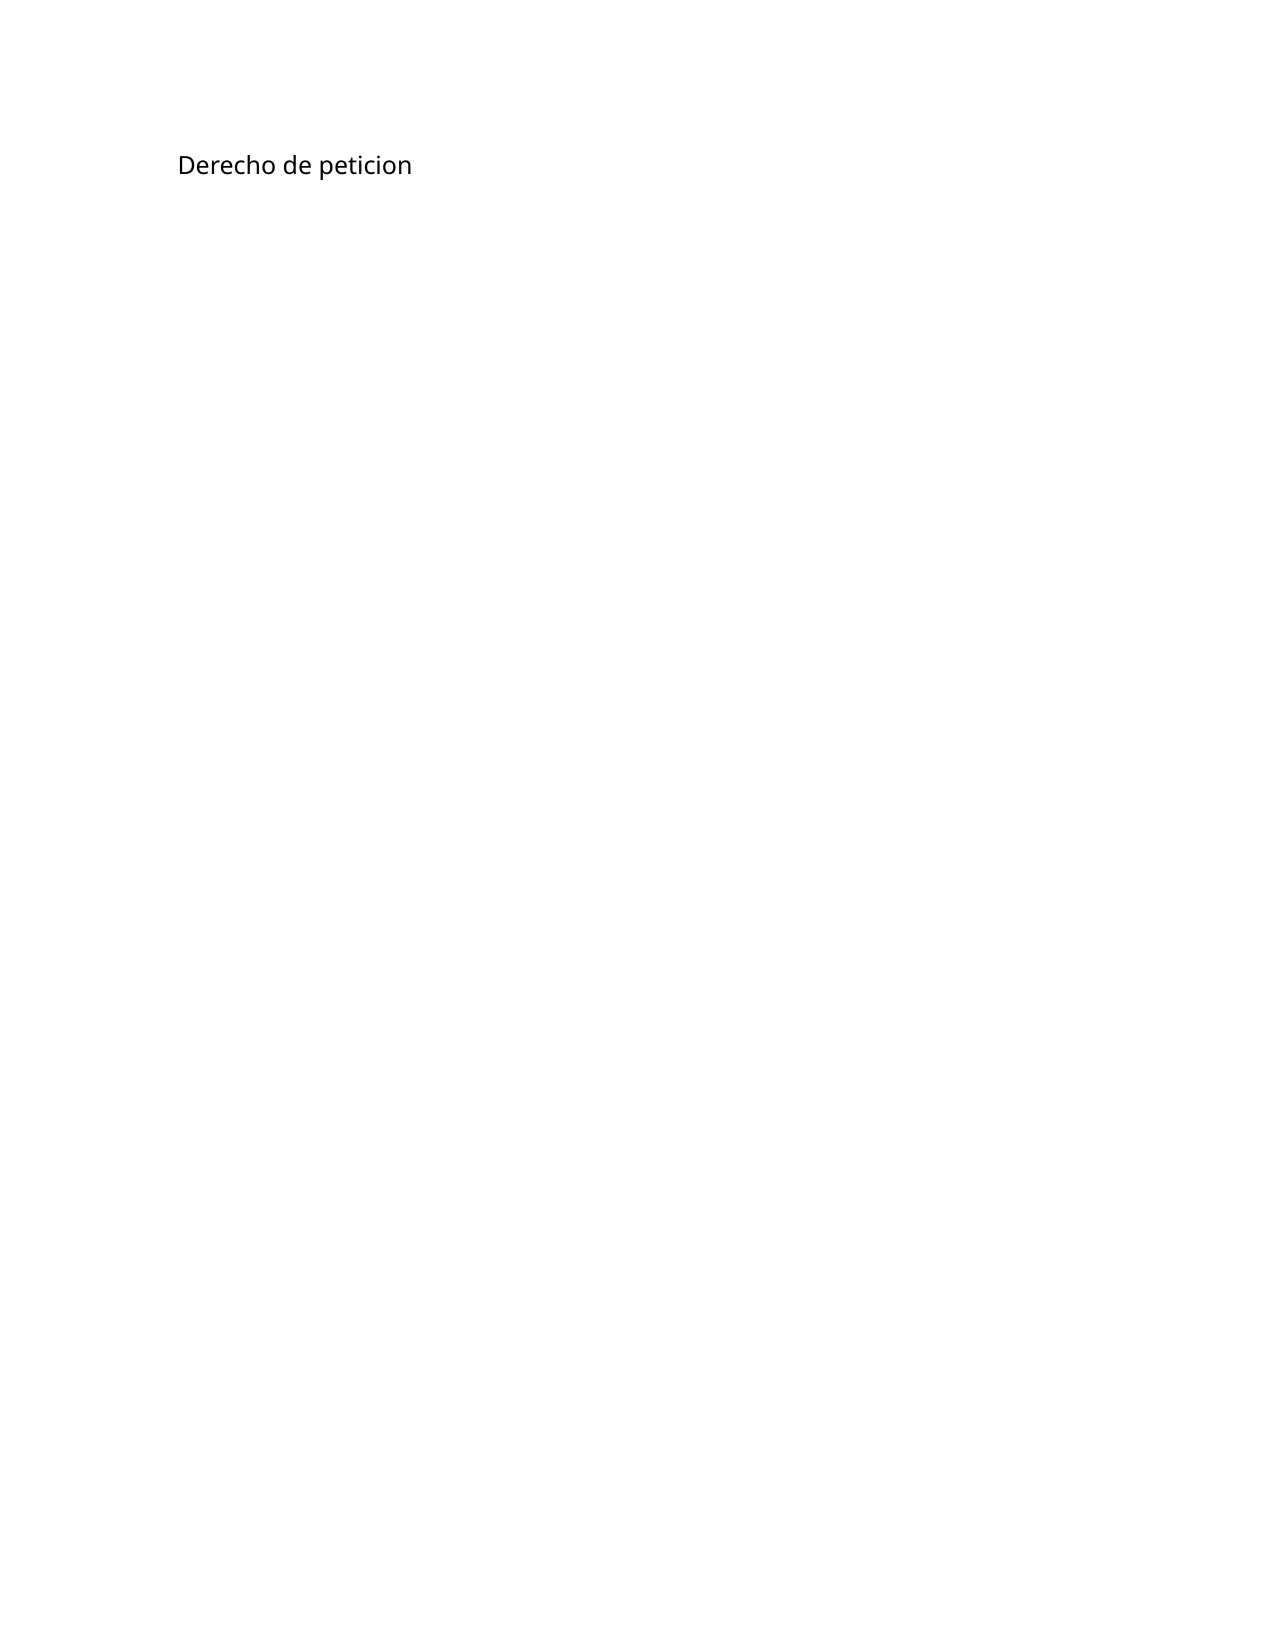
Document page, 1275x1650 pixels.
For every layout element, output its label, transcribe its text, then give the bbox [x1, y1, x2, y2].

text Derecho de peticion [177, 148, 1098, 182]
